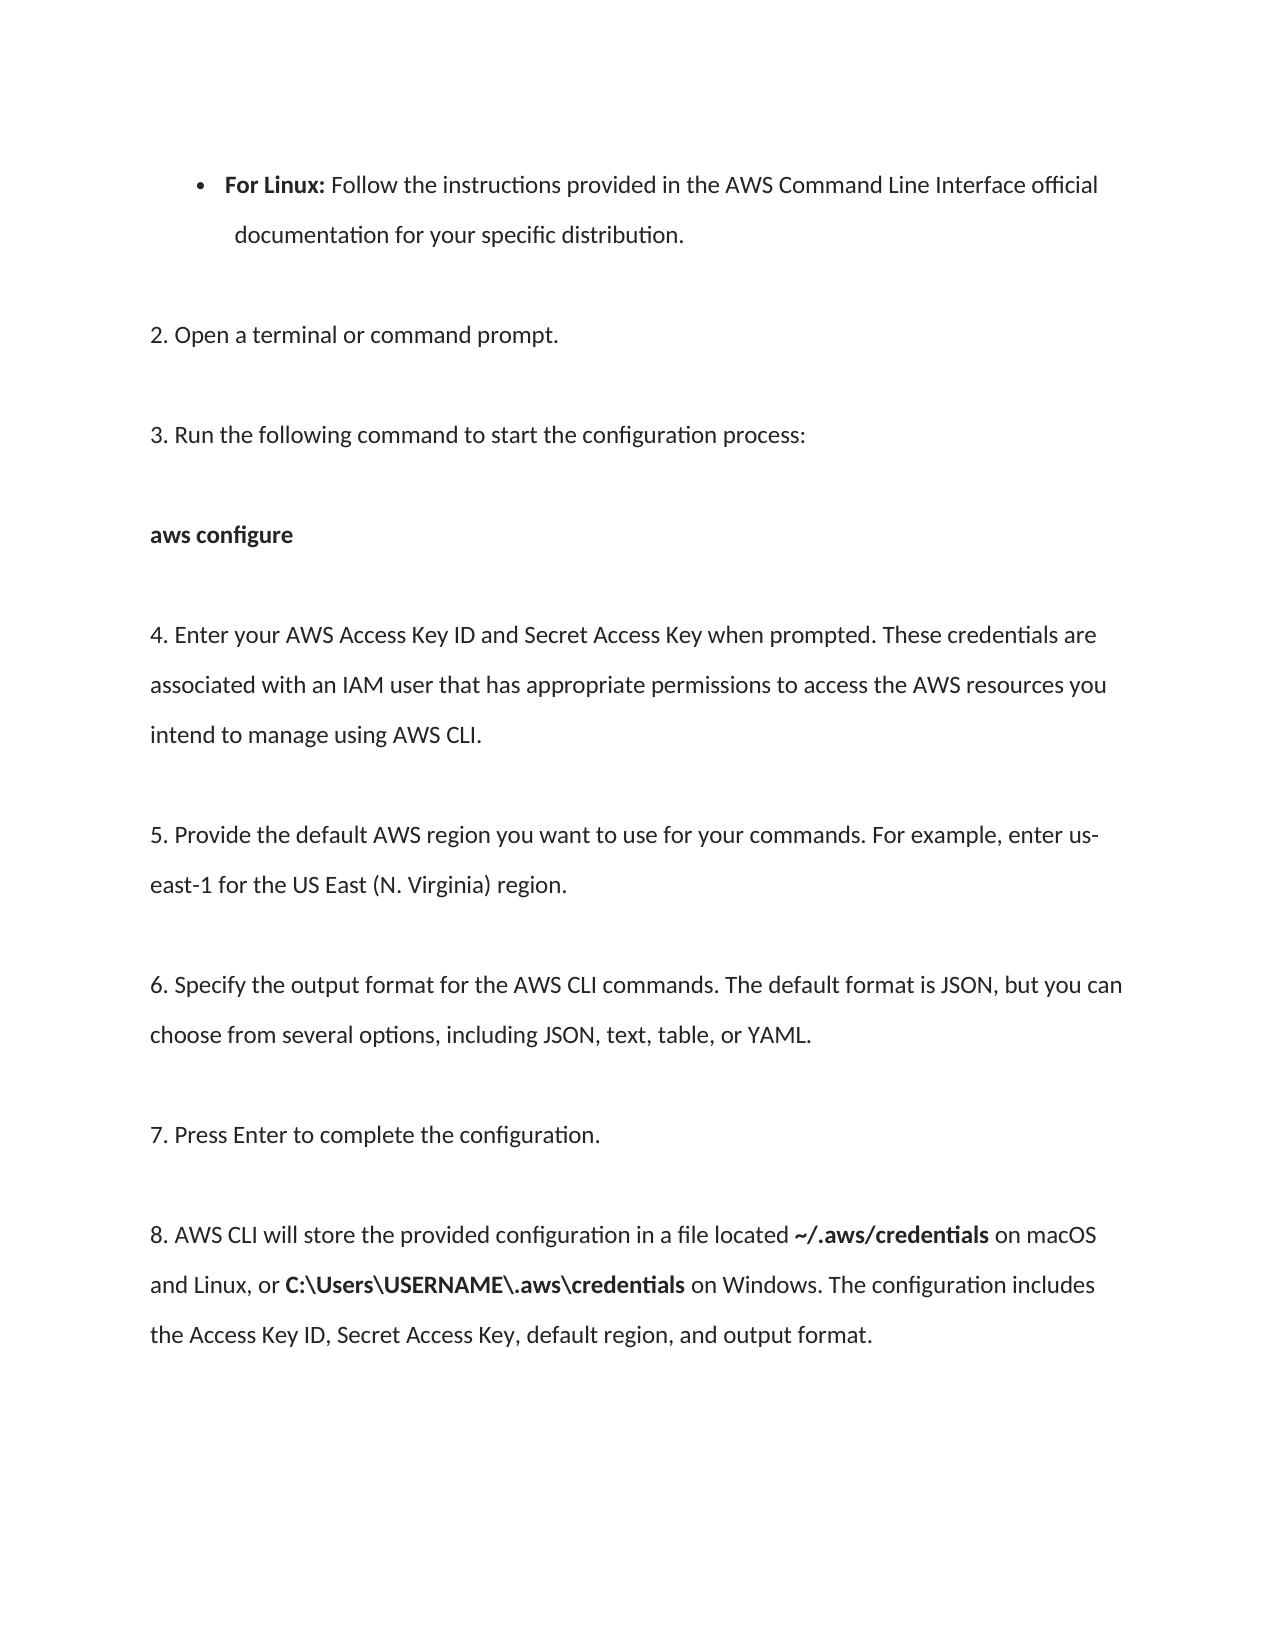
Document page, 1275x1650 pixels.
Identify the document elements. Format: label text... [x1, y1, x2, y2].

text 8. AWS CLI will store the provided configuration in a file located ~/.aws/credentials on macOS and Linux, or C:\Users\USERNAME\.aws\credentials on Windows. The configuration includes the Access Key ID, Secret Access Key, default region, and output format. [150, 1200, 1125, 1350]
text aws configure [150, 500, 1125, 550]
text 3. Run the following command to start the configuration process: [150, 400, 1125, 450]
text 4. Enter your AWS Access Key ID and Secret Access Key when prompted. These credentials are associated with an IAM user that has appropriate permissions to access the AWS resources you intend to manage using AWS CLI. [150, 600, 1125, 750]
text 6. Specify the output format for the AWS CLI commands. The default format is JSON, but you can choose from several options, including JSON, text, table, or YAML. [150, 950, 1125, 1050]
list For Linux: Follow the instructions provided in the AWS Command Line Interface official documentation for your specific distribution. [197, 150, 1125, 250]
text 2. Open a terminal or command prompt. [150, 300, 1125, 350]
text 5. Provide the default AWS region you want to use for your commands. For example, enter us-east-1 for the US East (N. Virginia) region. [150, 800, 1125, 900]
text 7. Press Enter to complete the configuration. [150, 1100, 1125, 1150]
